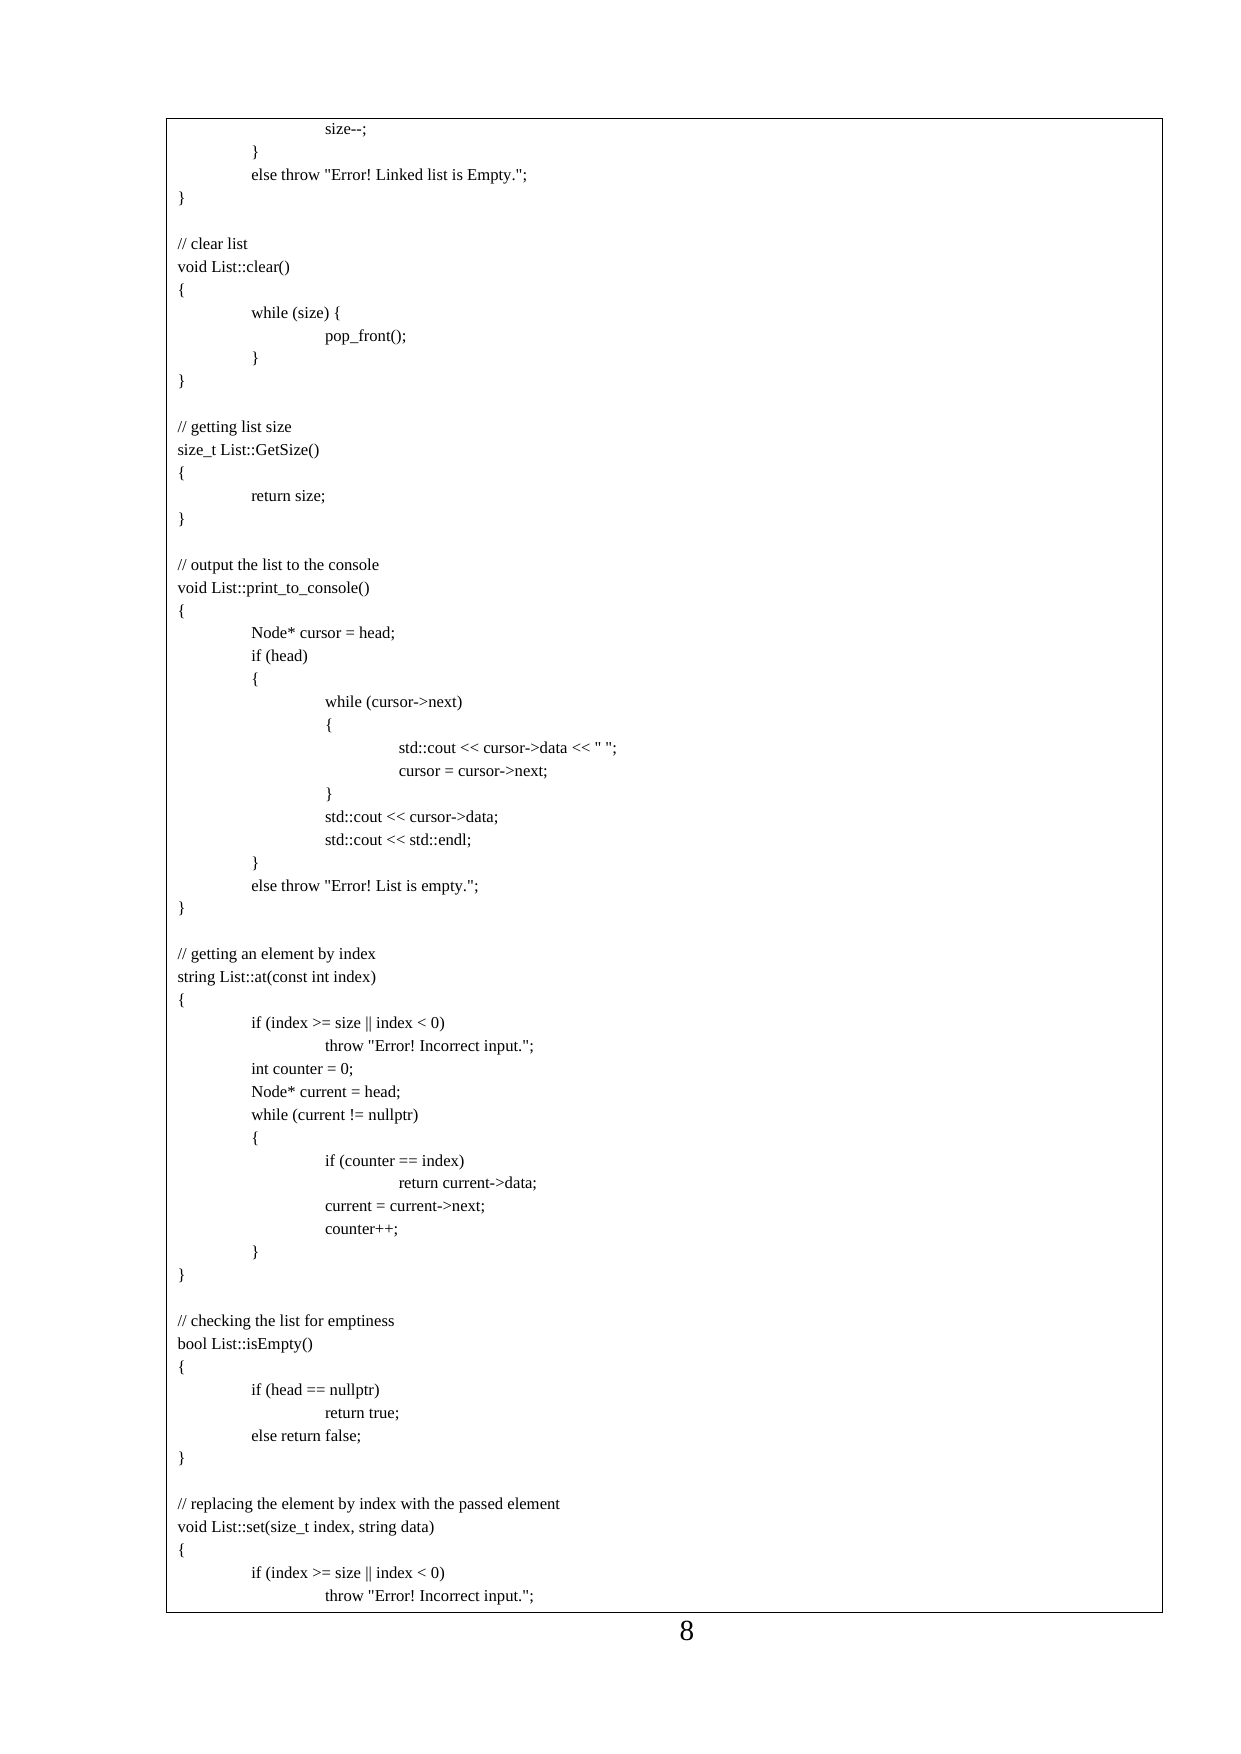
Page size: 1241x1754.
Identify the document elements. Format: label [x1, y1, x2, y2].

table_cell [167, 119, 1162, 1612]
